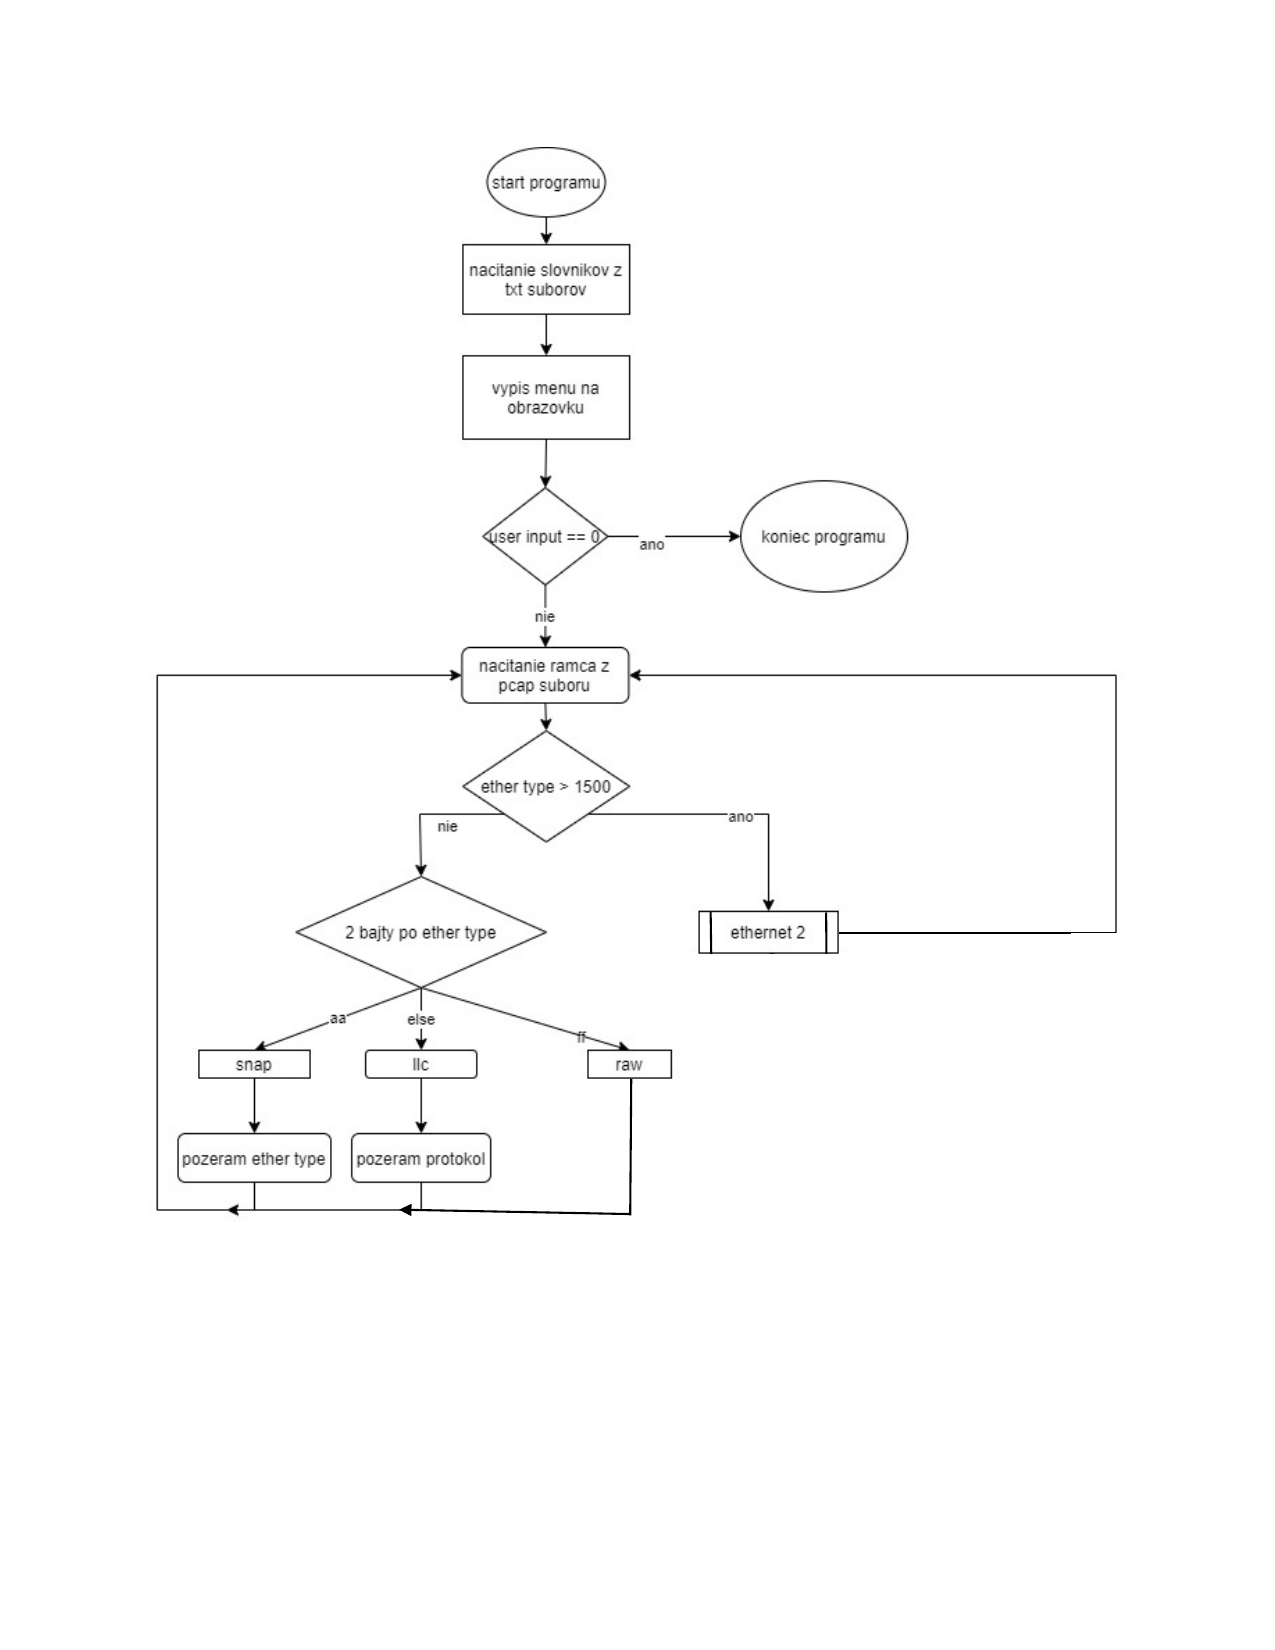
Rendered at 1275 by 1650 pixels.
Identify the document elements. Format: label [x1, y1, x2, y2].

picture [147, 147, 1128, 1222]
